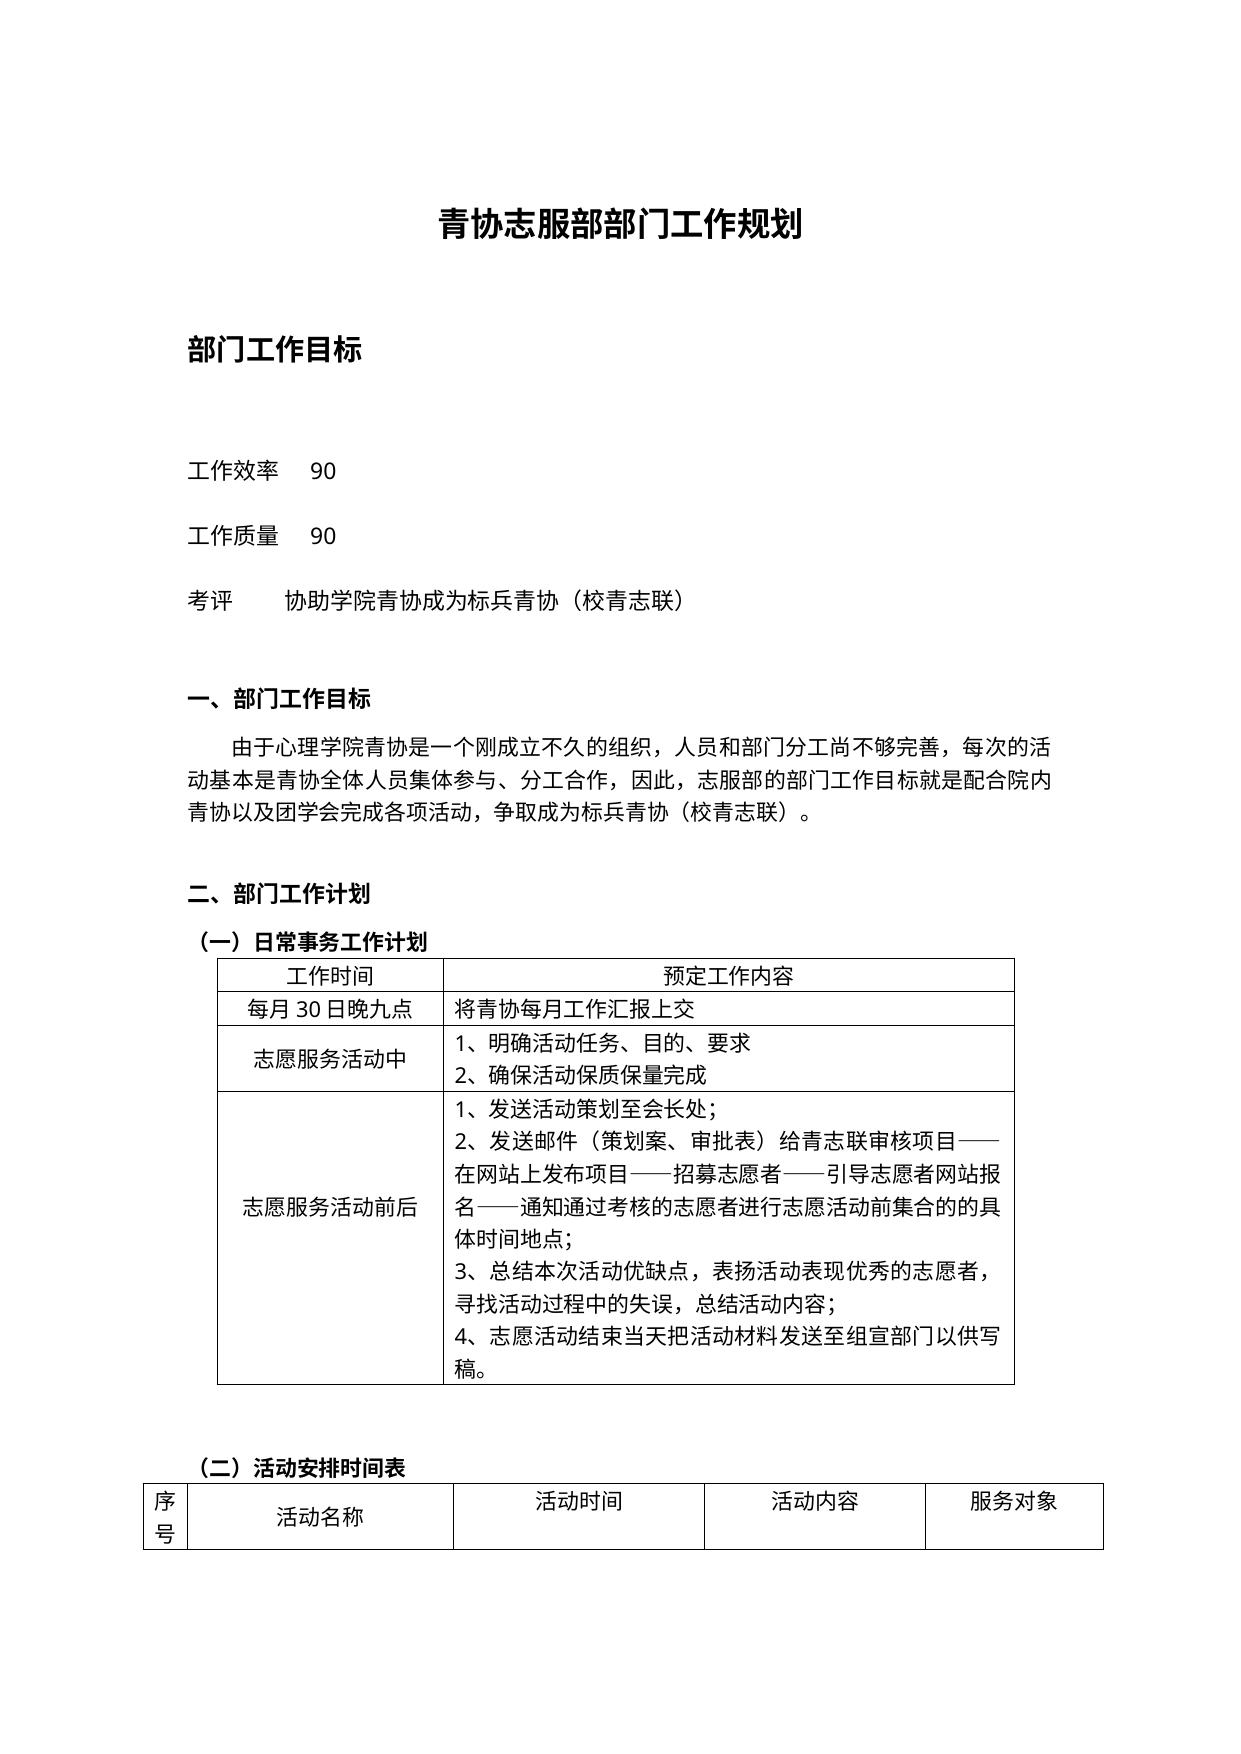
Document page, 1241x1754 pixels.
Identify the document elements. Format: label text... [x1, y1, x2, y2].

table_cell 每月30日晚九点 [218, 992, 443, 1024]
table_header 预定工作内容 [444, 959, 1014, 991]
table_cell 志愿服务活动前后 [218, 1092, 443, 1384]
table_header 活动内容 [705, 1484, 925, 1549]
text 一、部门工作目标 [187, 665, 1053, 730]
text （一）日常事务工作计划 [187, 925, 1053, 957]
text 工作效率 90 [187, 437, 1053, 502]
text 二、部门工作计划 [187, 860, 1053, 925]
table_header 活动名称 [188, 1484, 453, 1549]
table_cell 将青协每月工作汇报上交 [444, 992, 1014, 1024]
table_header 活动时间 [454, 1484, 704, 1549]
text 部门工作目标 [187, 315, 1053, 380]
table_cell 1、发送活动策划至会长处； 2、发送邮件（策划案、审批表）给青志联审核项目——在网站上发布项目——招募志愿者——引导志愿者网站报名——通知通过考核的志愿者进行志愿活动前集合的的具体时间地点； 3、总结本次活动优缺点，表扬活动表现优秀的志愿者，寻找活动过程中的失误，总结活动内容； 4、志愿活动结束当天把活动材料发送至组宣部门以供写稿。 [444, 1092, 1014, 1384]
text 工作质量 90 [187, 502, 1053, 567]
table_header 工作时间 [218, 959, 443, 991]
text 考评 协助学院青协成为标兵青协（校青志联） [187, 567, 1053, 632]
text 青协志服部部门工作规划 [187, 189, 1053, 254]
table_header 序号 [144, 1484, 187, 1549]
table_cell 1、明确活动任务、目的、要求 2、确保活动保质保量完成 [444, 1026, 1014, 1091]
text 由于心理学院青协是一个刚成立不久的组织，人员和部门分工尚不够完善，每次的活动基本是青协全体人员集体参与、分工合作，因此，志服部的部门工作目标就是配合院内青协以及团学会完成各项活动，争取成为标兵青协（校青志联）。 [187, 730, 1053, 827]
table_header 服务对象 [926, 1484, 1103, 1549]
table_cell 志愿服务活动中 [218, 1026, 443, 1091]
text （二）活动安排时间表 [187, 1450, 1053, 1483]
